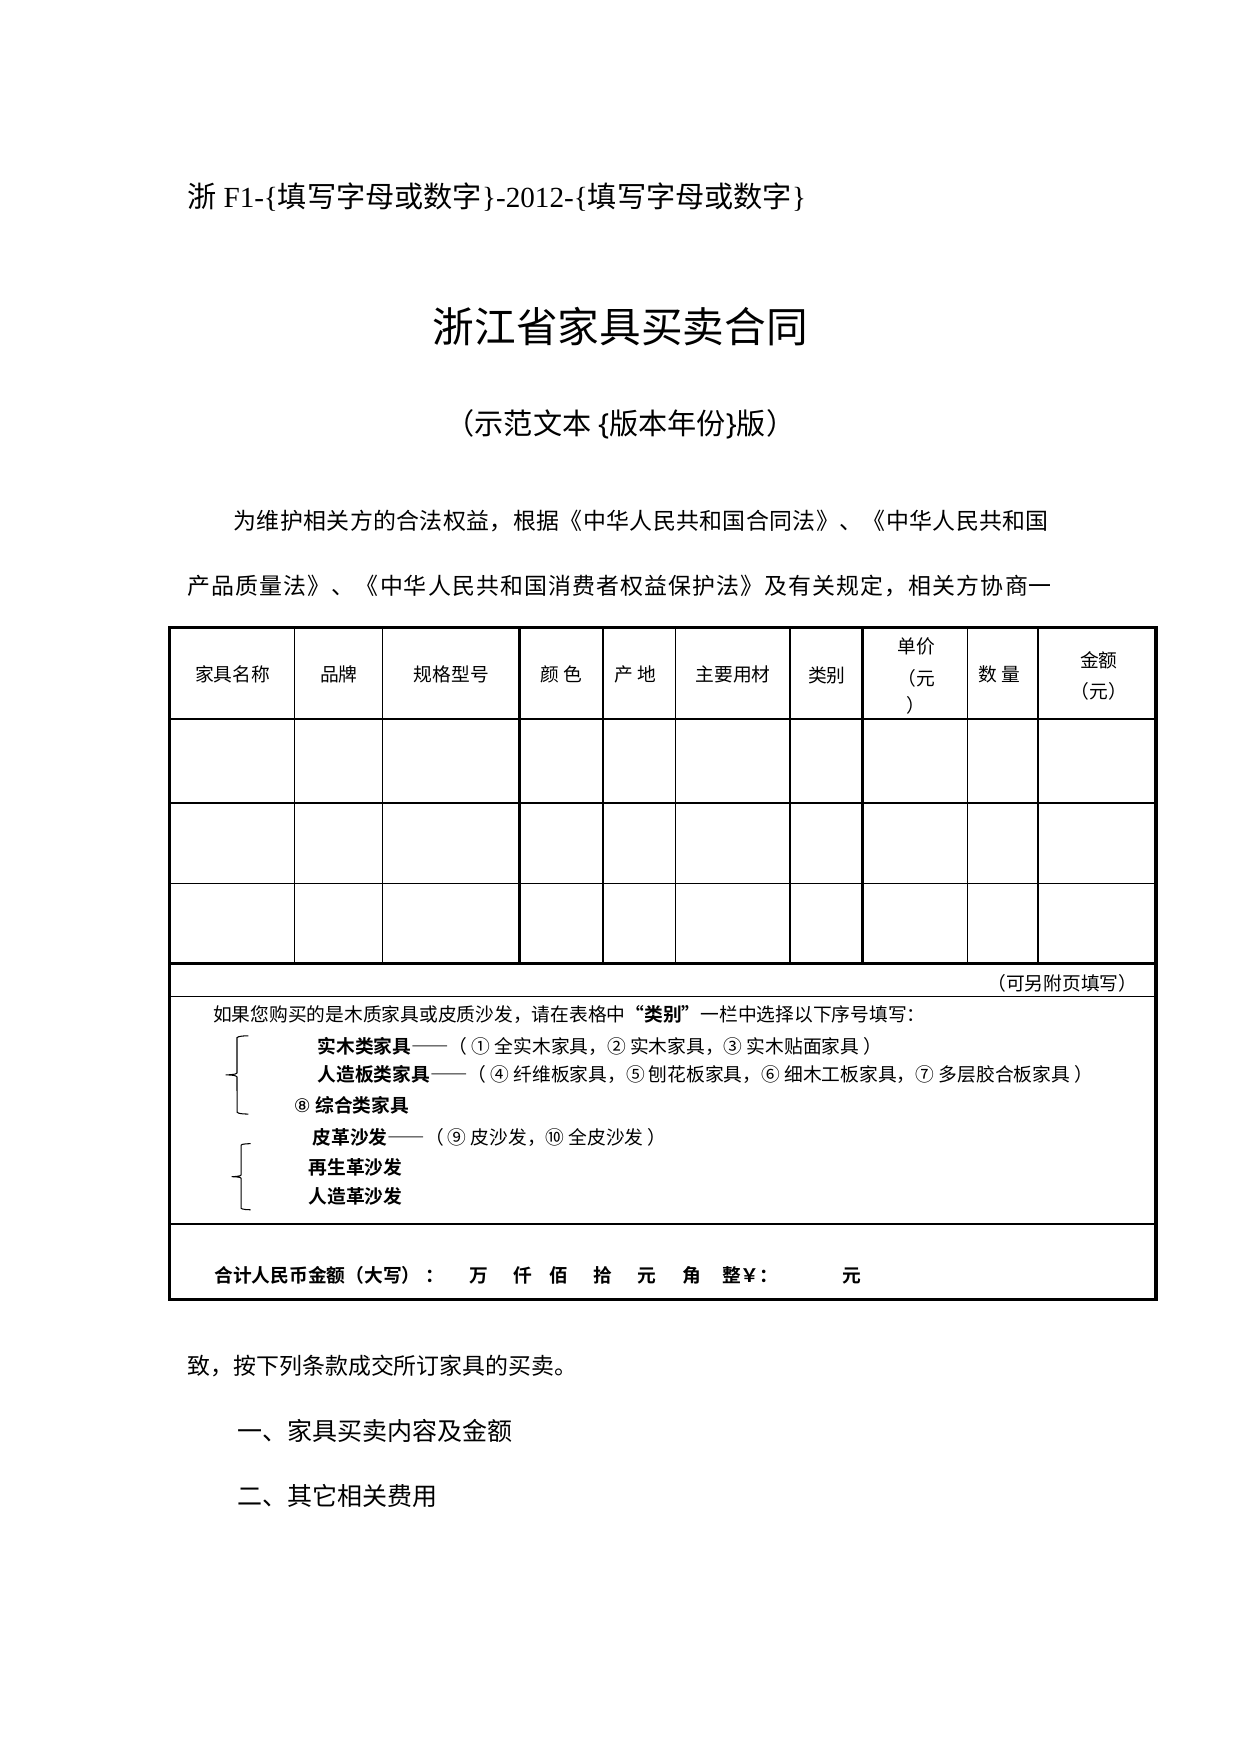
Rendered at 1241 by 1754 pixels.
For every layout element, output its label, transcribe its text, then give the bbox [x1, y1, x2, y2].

table_cell [968, 884, 1037, 962]
table_cell [171, 884, 294, 962]
table_cell [171, 804, 294, 883]
table_cell [604, 720, 675, 802]
table_header 产 地 [604, 629, 675, 718]
table_cell [864, 720, 967, 802]
table_cell [521, 884, 602, 962]
table_cell [676, 804, 789, 883]
table_cell （可另附页填写） [171, 965, 1154, 996]
table_cell [295, 720, 382, 802]
table_cell [383, 884, 518, 962]
table_header 金额 （元） [1039, 629, 1154, 718]
table_cell [1039, 720, 1154, 802]
table_cell [295, 884, 382, 962]
table_cell [295, 804, 382, 883]
table_cell [521, 804, 602, 883]
table_cell [791, 720, 861, 802]
text 为维护相关方的合法权益，根据《中华人民共和国合同法》、《中华人民共和国产品质量法》、《中华人民共和国消费者权益保护法》及有关规定，相关方协商一致，按下列条款成交所订家具的买卖。 [187, 487, 1053, 626]
table_cell [676, 884, 789, 962]
table_cell 合计人民币金额（大写） ： 万 仟 佰 拾 元 角 整￥： 元 [171, 1225, 1154, 1298]
table_cell [521, 720, 602, 802]
list 二、其它相关费用 [187, 1462, 1053, 1527]
table_cell [604, 804, 675, 883]
table_header 品牌 [295, 629, 382, 718]
table_cell [864, 804, 967, 883]
table_cell [171, 720, 294, 802]
text （示范文本 {版本年份}版） [187, 390, 1053, 455]
table_cell [1039, 804, 1154, 883]
table_cell [676, 720, 789, 802]
table_cell [791, 804, 861, 883]
table_header 数 量 [968, 629, 1037, 718]
table_cell [383, 720, 518, 802]
list 一、家具买卖内容及金额 [187, 1397, 1053, 1462]
table_header 类别 [791, 629, 861, 718]
table_header 主要用材 [676, 629, 789, 718]
text 浙江省家具买卖合同 [187, 292, 1053, 357]
table_header 颜 色 [521, 629, 602, 718]
table_header 规格型号 [383, 629, 518, 718]
table_cell [604, 884, 675, 962]
table_cell [968, 720, 1037, 802]
table_header 家具名称 [171, 629, 294, 718]
table_cell [1039, 884, 1154, 962]
table_cell 如果您购买的是木质家具或皮质沙发，请在表格中“类别”一栏中选择以下序号填写： 实木类家具——（ ① 全实木家具，② 实木家具，③ 实木贴面家具 ） 人造板类家具——（ ④ 纤维板家具，⑤ 刨花板家具，⑥ 细木工板家具，⑦ 多层胶合板家具 ） ⑧ 综合类家具 皮革沙发——（ ⑨ 皮沙发，⑩ 全皮沙发 ） 再生革沙发 人造革沙发 [171, 997, 1154, 1223]
text 浙 F1-{填写字母或数字}-2012-{填写字母或数字} [187, 162, 1053, 227]
table_cell [968, 804, 1037, 883]
table_cell [383, 804, 518, 883]
text 为维护相关方的合法权益，根据《中华人民共和国合同法》、《中华人民共和国产品质量法》、《中华人民共和国消费者权益保护法》及有关规定，相关方协商一致，按下列条款成交所订家具的买卖。 [187, 1301, 1053, 1397]
table_cell [791, 884, 861, 962]
table_header 单价 （元） [864, 629, 967, 718]
table_cell [864, 884, 967, 962]
